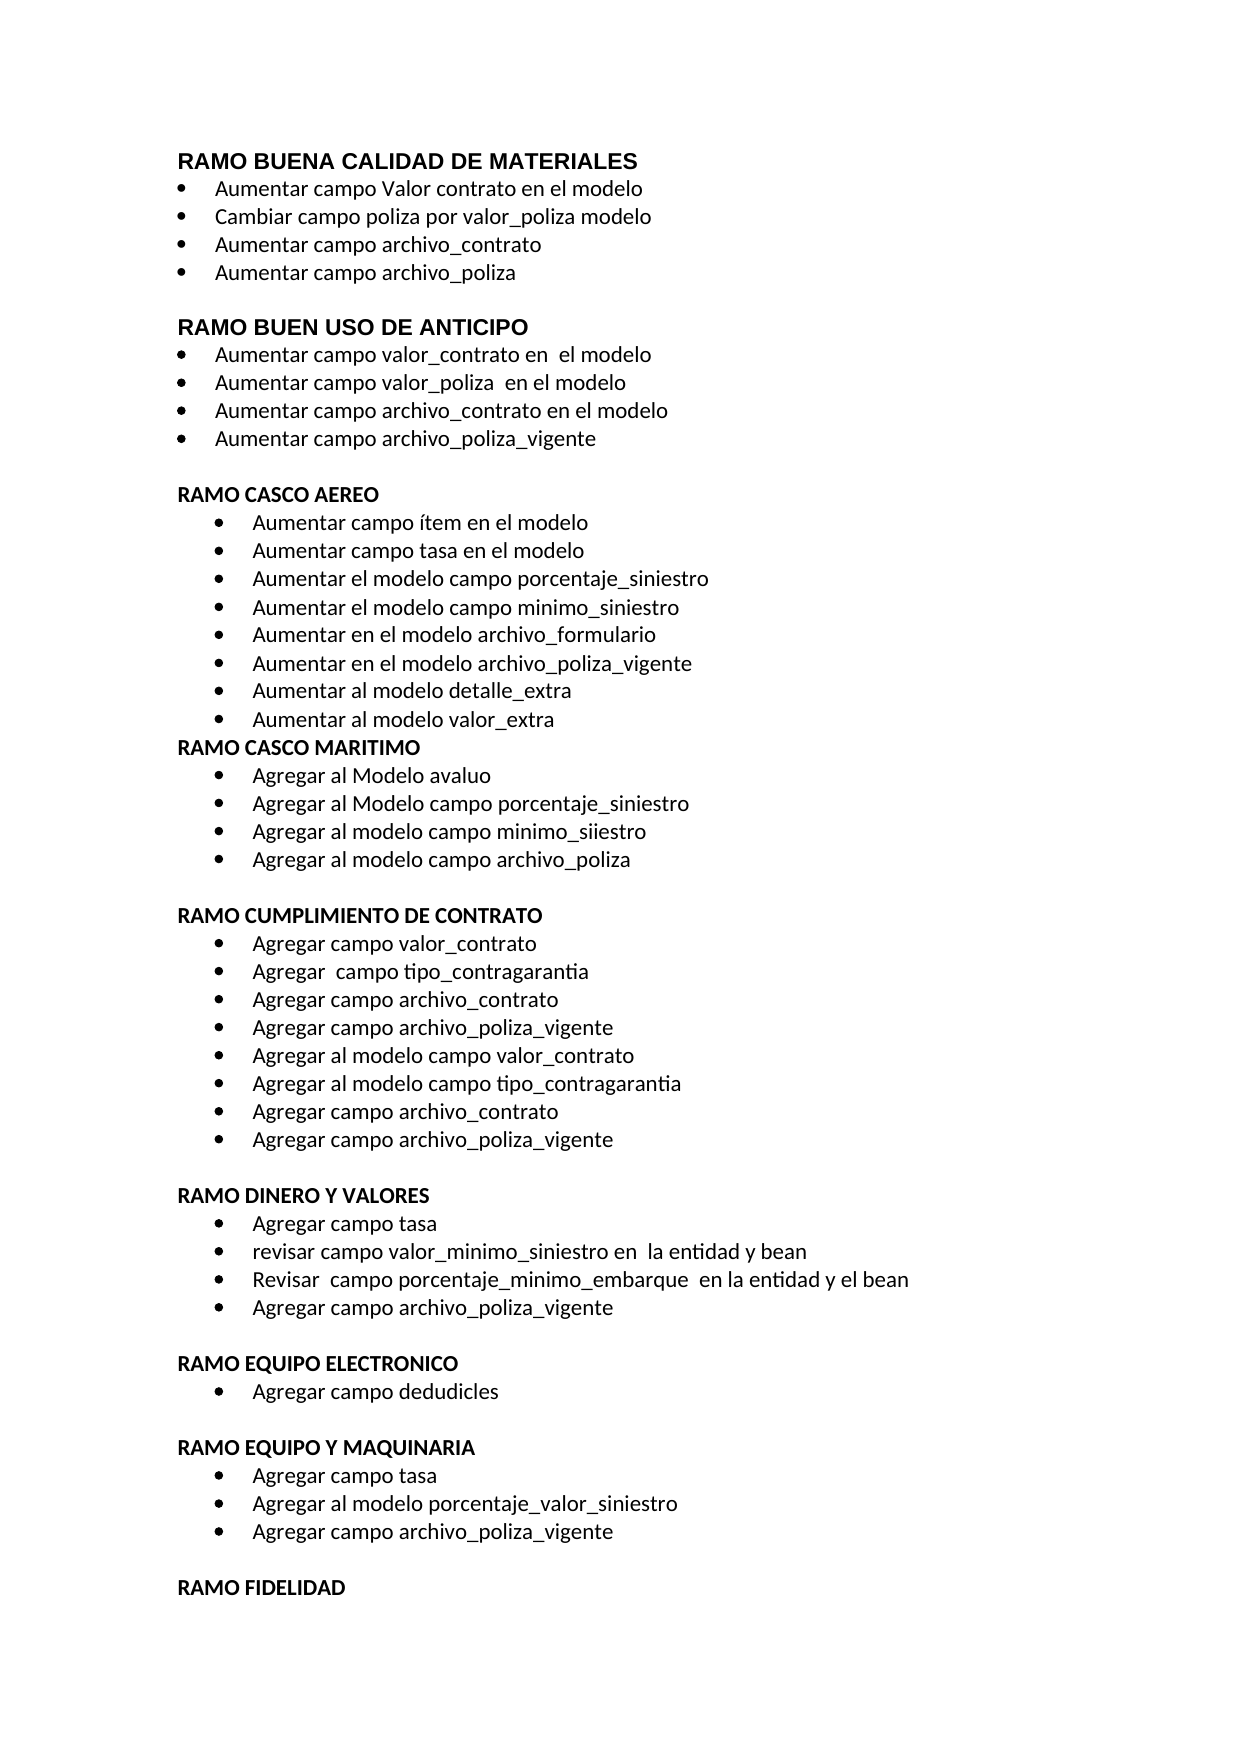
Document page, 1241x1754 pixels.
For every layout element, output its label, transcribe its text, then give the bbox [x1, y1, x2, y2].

list Agregar al modelo campo tipo_contragarantia [215, 1069, 1063, 1097]
text RAMO FIDELIDAD [177, 1573, 1063, 1601]
list Agregar al modelo porcentaje_valor_siniestro [215, 1489, 1063, 1517]
list Aumentar al modelo valor_extra [215, 705, 1063, 733]
list Agregar campo tasa [215, 1209, 1063, 1237]
list Aumentar campo archivo_poliza_vigente [177, 424, 1063, 452]
list Aumentar campo Valor contrato en el modelo [177, 174, 1063, 202]
list Agregar campo tipo_contragarantia [215, 957, 1063, 985]
list Agregar campo valor_contrato [215, 929, 1063, 957]
list Agregar campo archivo_poliza_vigente [215, 1517, 1063, 1545]
text RAMO EQUIPO ELECTRONICO [177, 1349, 1063, 1377]
list Agregar al Modelo campo porcentaje_siniestro [215, 789, 1063, 817]
list Agregar campo archivo_contrato [215, 1097, 1063, 1125]
list Agregar al modelo campo minimo_siiestro [215, 817, 1063, 845]
list Aumentar campo valor_contrato en el modelo [177, 340, 1063, 368]
list Agregar campo tasa [215, 1461, 1063, 1489]
list Agregar al Modelo avaluo [215, 761, 1063, 789]
text RAMO BUEN USO DE ANTICIPO [177, 314, 1063, 340]
list Aumentar el modelo campo porcentaje_siniestro [215, 564, 1063, 593]
text RAMO CASCO MARITIMO [177, 733, 1063, 761]
list Aumentar al modelo detalle_extra [215, 677, 1063, 705]
list Aumentar campo tasa en el modelo [215, 537, 1063, 564]
list Agregar campo archivo_poliza_vigente [215, 1125, 1063, 1153]
list Agregar campo archivo_poliza_vigente [215, 1013, 1063, 1041]
list Agregar al modelo campo valor_contrato [215, 1041, 1063, 1069]
text RAMO CASCO AEREO [177, 481, 1063, 508]
list Aumentar campo archivo_contrato [177, 230, 1063, 258]
list Aumentar en el modelo archivo_poliza_vigente [215, 649, 1063, 677]
text RAMO BUENA CALIDAD DE MATERIALES [177, 148, 1063, 174]
list Aumentar en el modelo archivo_formulario [215, 621, 1063, 649]
list Aumentar campo ítem en el modelo [215, 508, 1063, 537]
list Agregar campo dedudicles [215, 1377, 1063, 1405]
list Agregar al modelo campo archivo_poliza [215, 845, 1063, 873]
list Agregar campo archivo_poliza_vigente [215, 1293, 1063, 1321]
list revisar campo valor_minimo_siniestro en la entidad y bean [215, 1237, 1063, 1265]
list Aumentar el modelo campo minimo_siniestro [215, 593, 1063, 621]
list Cambiar campo poliza por valor_poliza modelo [177, 202, 1063, 230]
text RAMO EQUIPO Y MAQUINARIA [177, 1433, 1063, 1461]
text RAMO CUMPLIMIENTO DE CONTRATO [177, 901, 1063, 929]
list Aumentar campo archivo_contrato en el modelo [177, 396, 1063, 424]
text RAMO DINERO Y VALORES [177, 1181, 1063, 1209]
list Aumentar campo valor_poliza en el modelo [177, 368, 1063, 396]
list Aumentar campo archivo_poliza [177, 258, 1063, 286]
list Revisar campo porcentaje_minimo_embarque en la entidad y el bean [215, 1265, 1063, 1293]
list Agregar campo archivo_contrato [215, 985, 1063, 1013]
